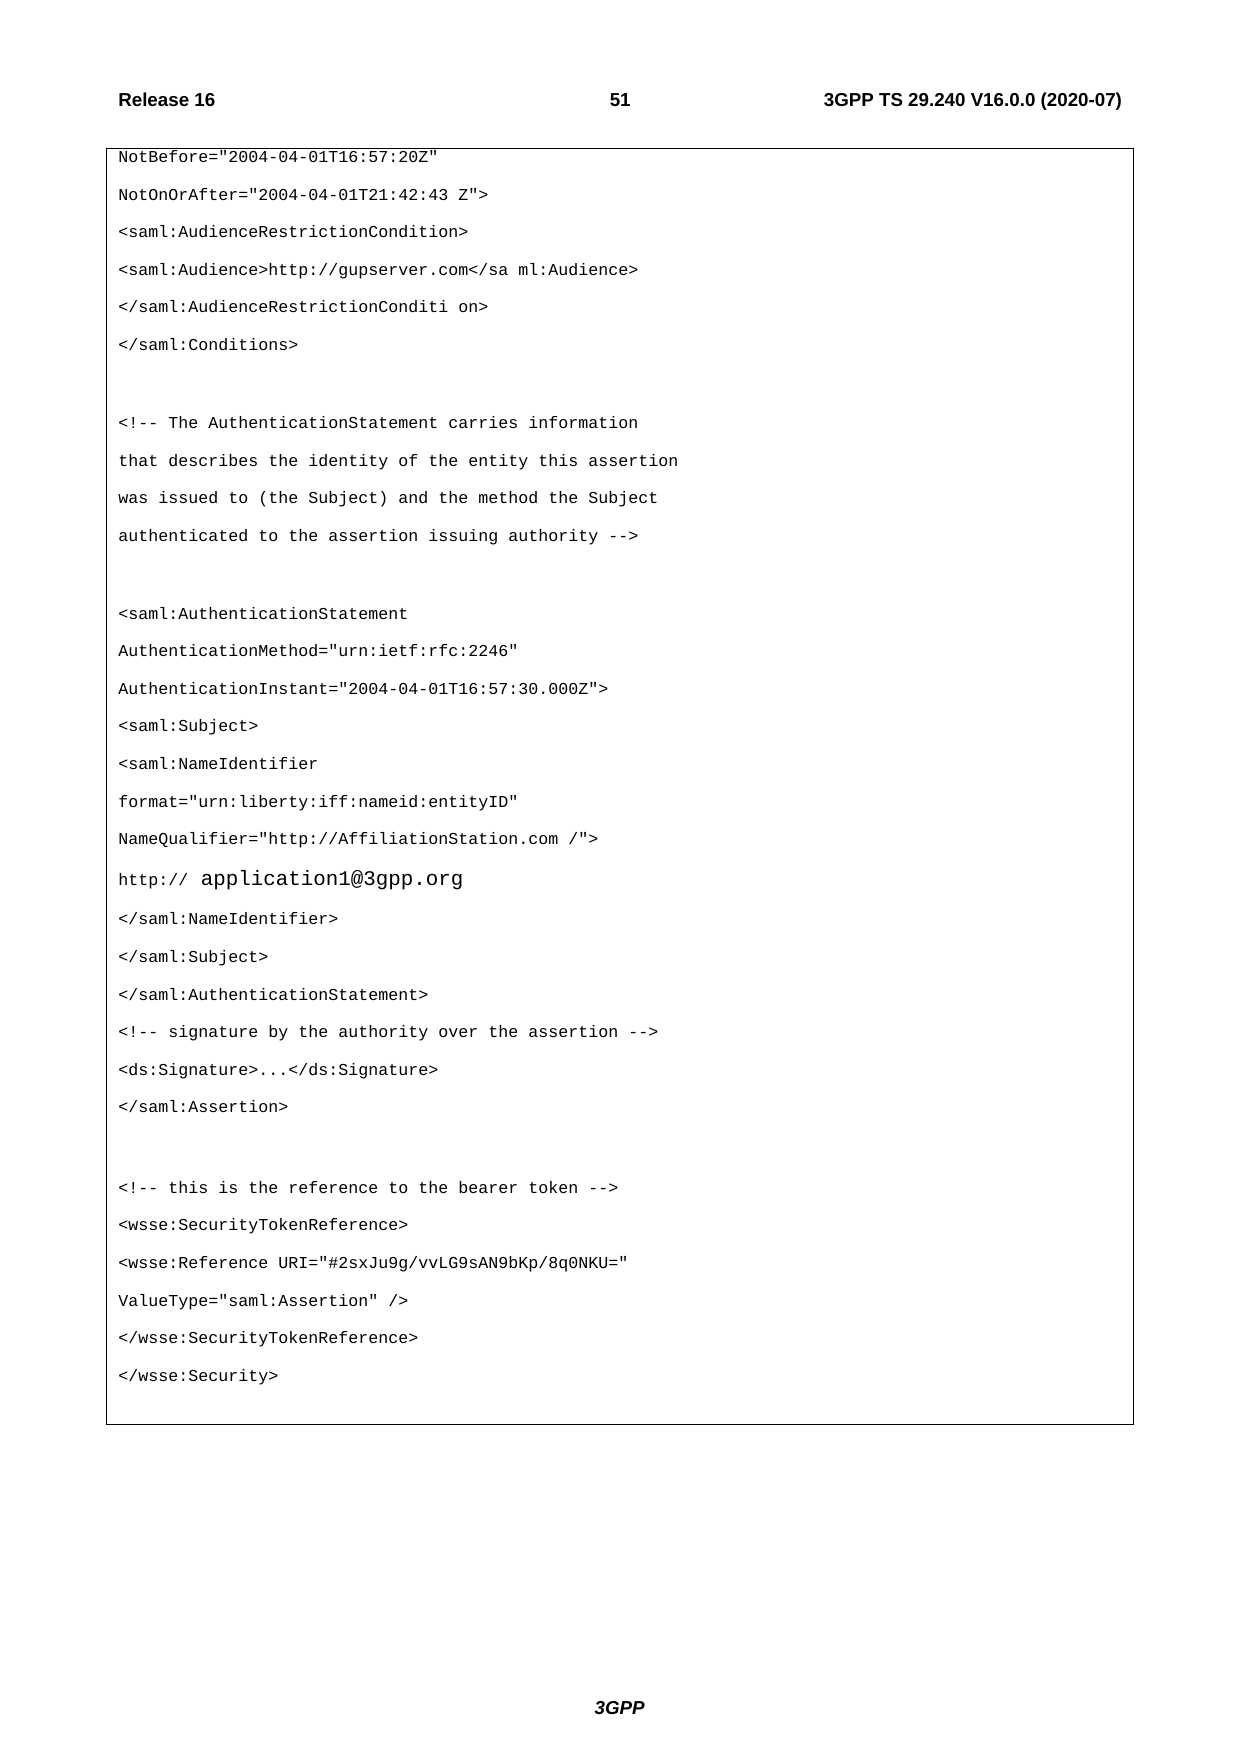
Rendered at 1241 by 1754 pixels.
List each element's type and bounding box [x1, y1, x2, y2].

table_header [107, 149, 1133, 1424]
